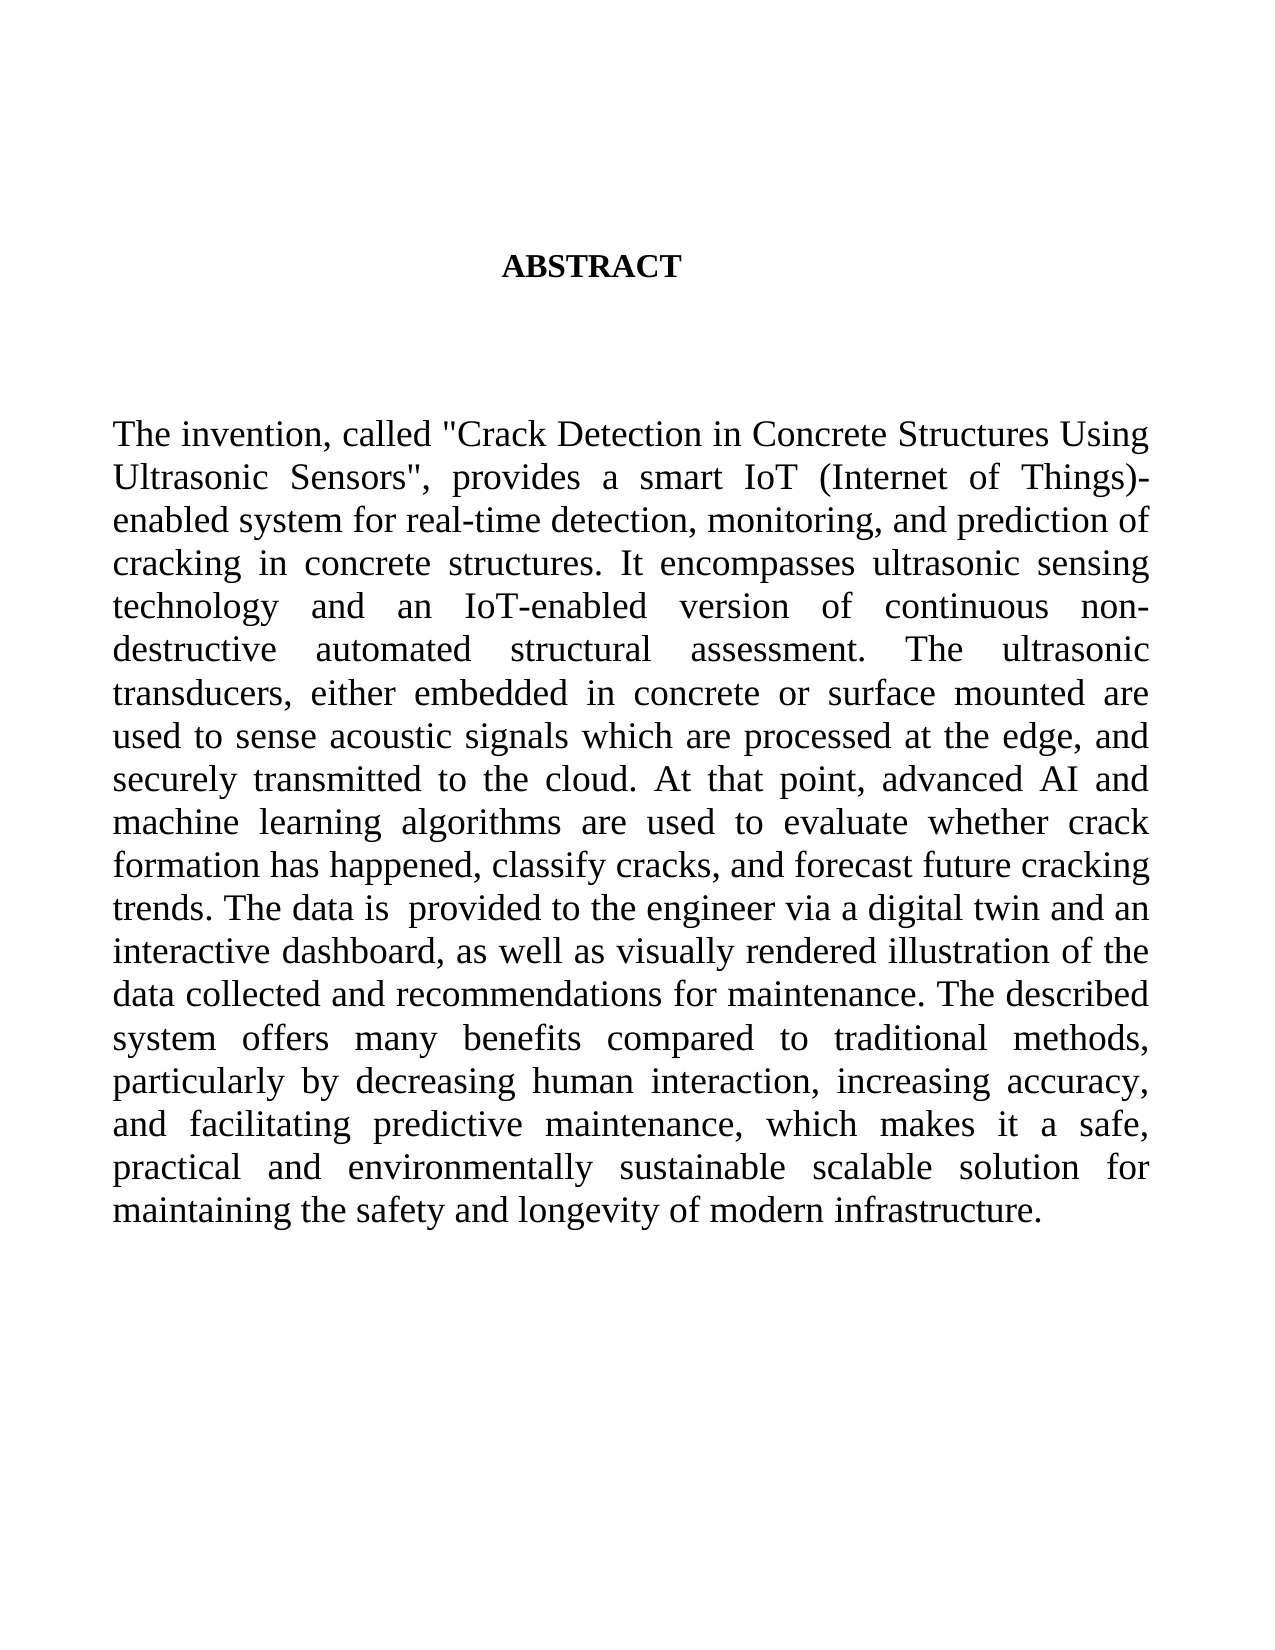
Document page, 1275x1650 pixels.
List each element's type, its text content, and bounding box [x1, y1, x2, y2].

text ABSTRACT [112, 246, 1070, 284]
text The invention, called "Crack Detection in Concrete Structures Using Ultrasonic Sensors", provides a smart IoT (Internet of Things)-enabled system for real-time detection, monitoring, and prediction of cracking in concrete structures. It encompasses ultrasonic sensing technology and an IoT-enabled version of continuous non-destructive automated structural assessment. The ultrasonic transducers, either embedded in concrete or surface mounted are used to sense acoustic signals which are processed at the edge, and securely transmitted to the cloud. At that point, advanced AI and machine learning algorithms are used to evaluate whether crack formation has happened, classify cracks, and forecast future cracking trends. The data is provided to the engineer via a digital twin and an interactive dashboard, as well as visually rendered illustration of the data collected and recommendations for maintenance. The described system offers many benefits compared to traditional methods, particularly by decreasing human interaction, increasing accuracy, and facilitating predictive maintenance, which makes it a safe, practical and environmentally sustainable scalable solution for maintaining the safety and longevity of modern infrastructure. [112, 411, 1151, 1231]
